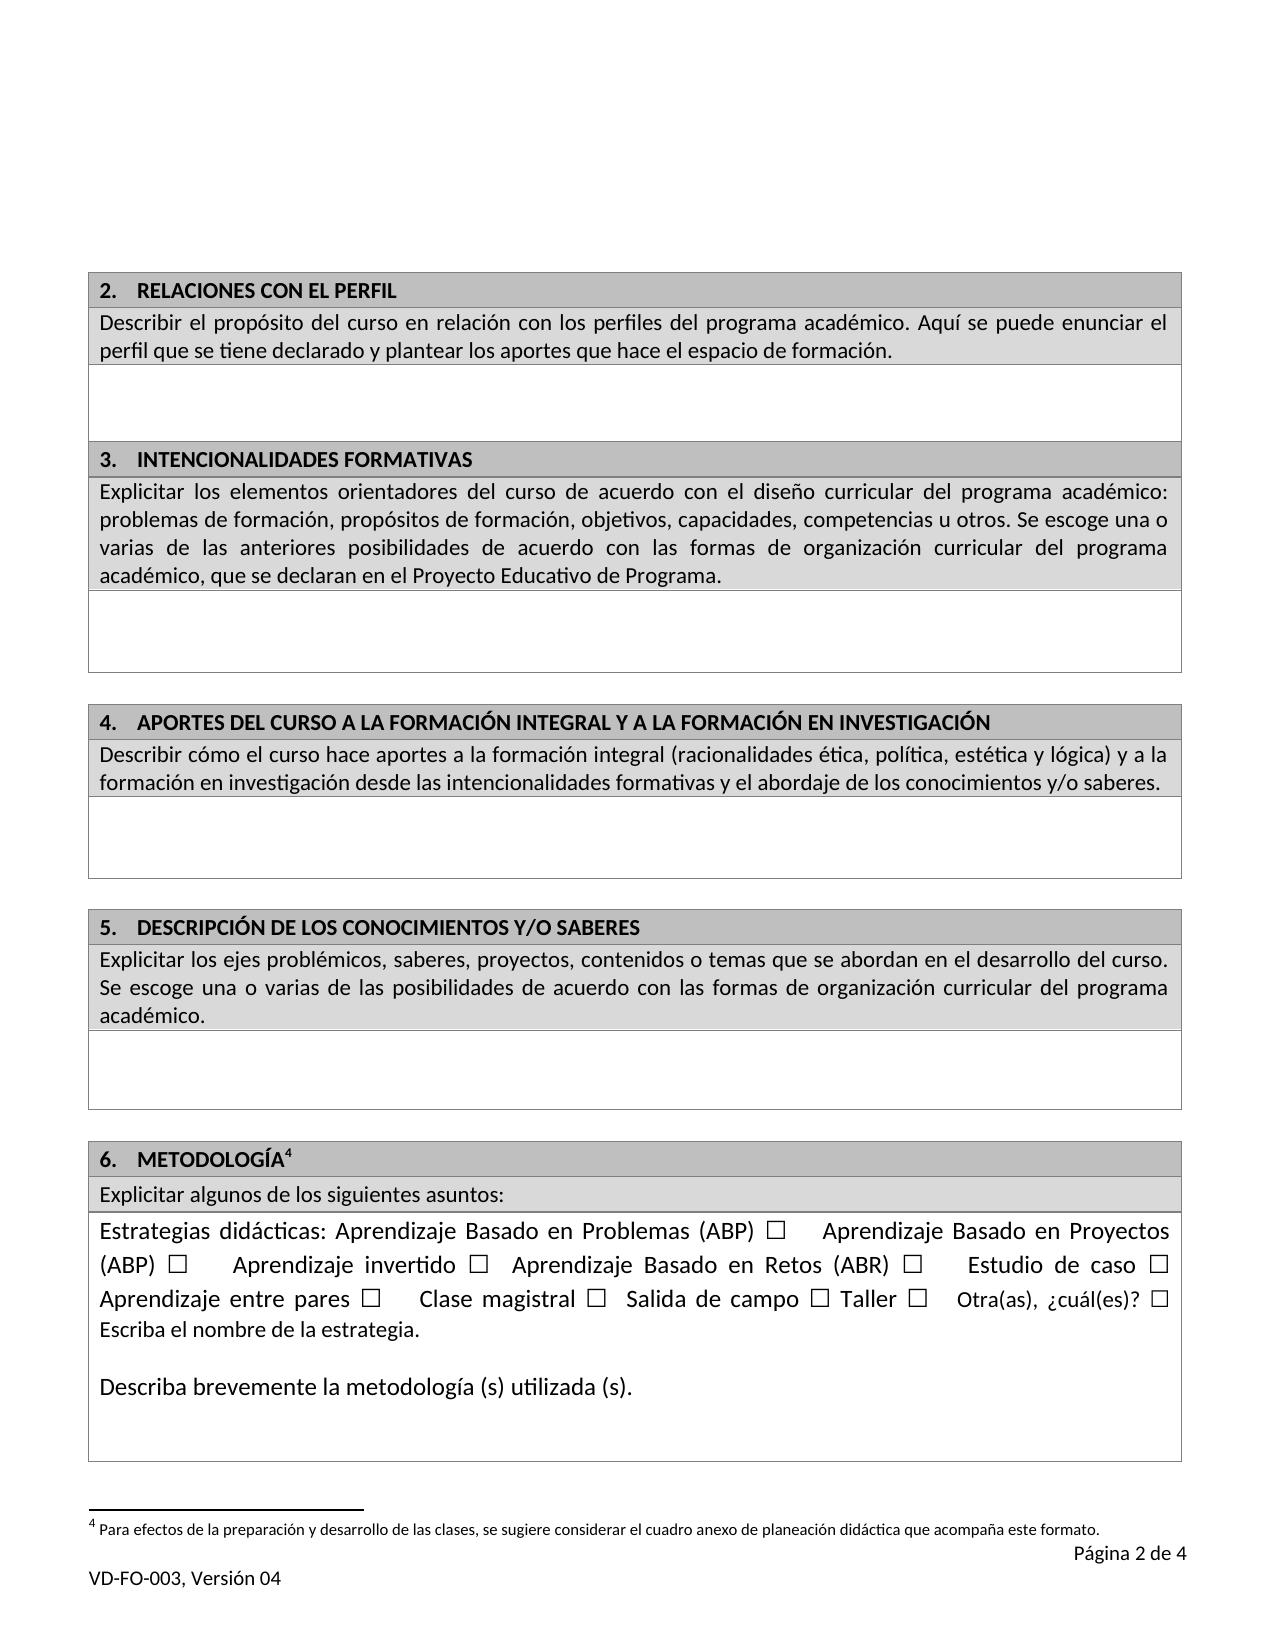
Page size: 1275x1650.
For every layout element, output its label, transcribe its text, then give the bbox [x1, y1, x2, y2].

table_header METODOLOGÍA [89, 1142, 1181, 1176]
table_header APORTES DEL CURSO A LA FORMACIÓN INTEGRAL Y A LA FORMACIÓN EN INVESTIGACIÓN [89, 705, 1181, 739]
table_cell Estrategias didácticas: Aprendizaje Basado en Problemas (ABP) Aprendizaje Basado en Proyectos (ABP) Aprendizaje invertido Aprendizaje Basado en Retos (ABR) Estudio de caso Aprendizaje entre pares Clase magistral Salida de campo Taller Otra(as), ¿cuál(es)? Describa brevemente la metodología (s) utilizada (s). [89, 1213, 1181, 1461]
table_cell Explicitar algunos de los siguientes asuntos: [89, 1177, 1181, 1211]
table_cell Explicitar los elementos orientadores del curso de acuerdo con el diseño curricular del programa académico: problemas de formación, propósitos de formación, objetivos, capacidades, competencias u otros. Se escoge una o varias de las anteriores posibilidades de acuerdo con las formas de organización curricular del programa académico, que se declaran en el Proyecto Educativo de Programa. [89, 478, 1181, 589]
table_cell INTENCIONALIDADES FORMATIVAS [89, 442, 1181, 476]
table_cell Explicitar los ejes problémicos, saberes, proyectos, contenidos o temas que se abordan en el desarrollo del curso. Se escoge una o varias de las posibilidades de acuerdo con las formas de organización curricular del programa académico. [89, 945, 1181, 1029]
table_header DESCRIPCIÓN DE LOS CONOCIMIENTOS Y/O SABERES [89, 910, 1181, 944]
table_cell Describir cómo el curso hace aportes a la formación integral (racionalidades ética, política, estética y lógica) y a la formación en investigación desde las intencionalidades formativas y el abordaje de los conocimientos y/o saberes. [89, 740, 1181, 796]
table_cell [89, 591, 1181, 672]
table_cell [89, 797, 1181, 877]
table_header RELACIONES CON EL PERFIL [89, 273, 1181, 307]
table_cell Describir el propósito del curso en relación con los perfiles del programa académico. Aquí se puede enunciar el perfil que se tiene declarado y plantear los aportes que hace el espacio de formación. [89, 308, 1181, 364]
table_cell [89, 1031, 1181, 1109]
table_cell [89, 365, 1181, 441]
